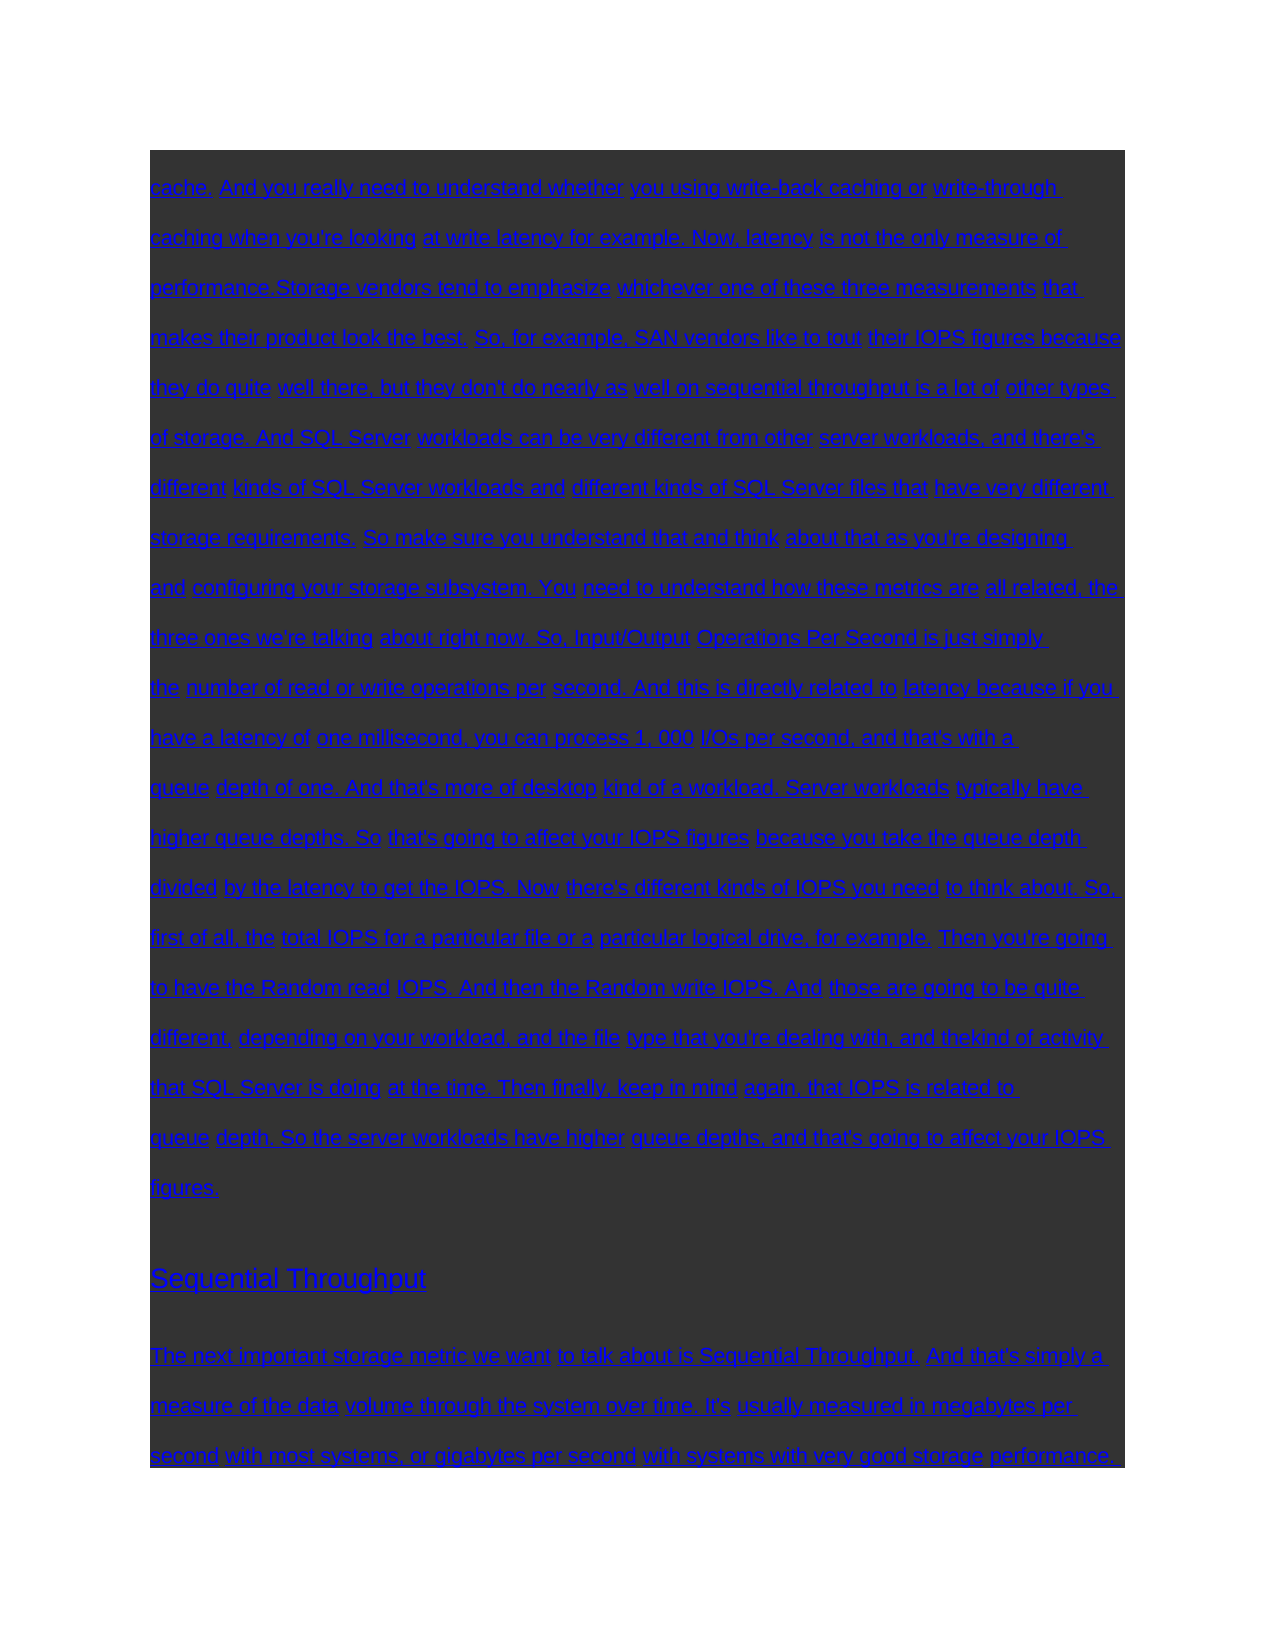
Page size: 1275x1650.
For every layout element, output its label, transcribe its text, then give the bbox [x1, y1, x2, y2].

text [150, 150, 1125, 1200]
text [150, 1318, 1125, 1468]
text Sequential Throughput [150, 1262, 1125, 1295]
